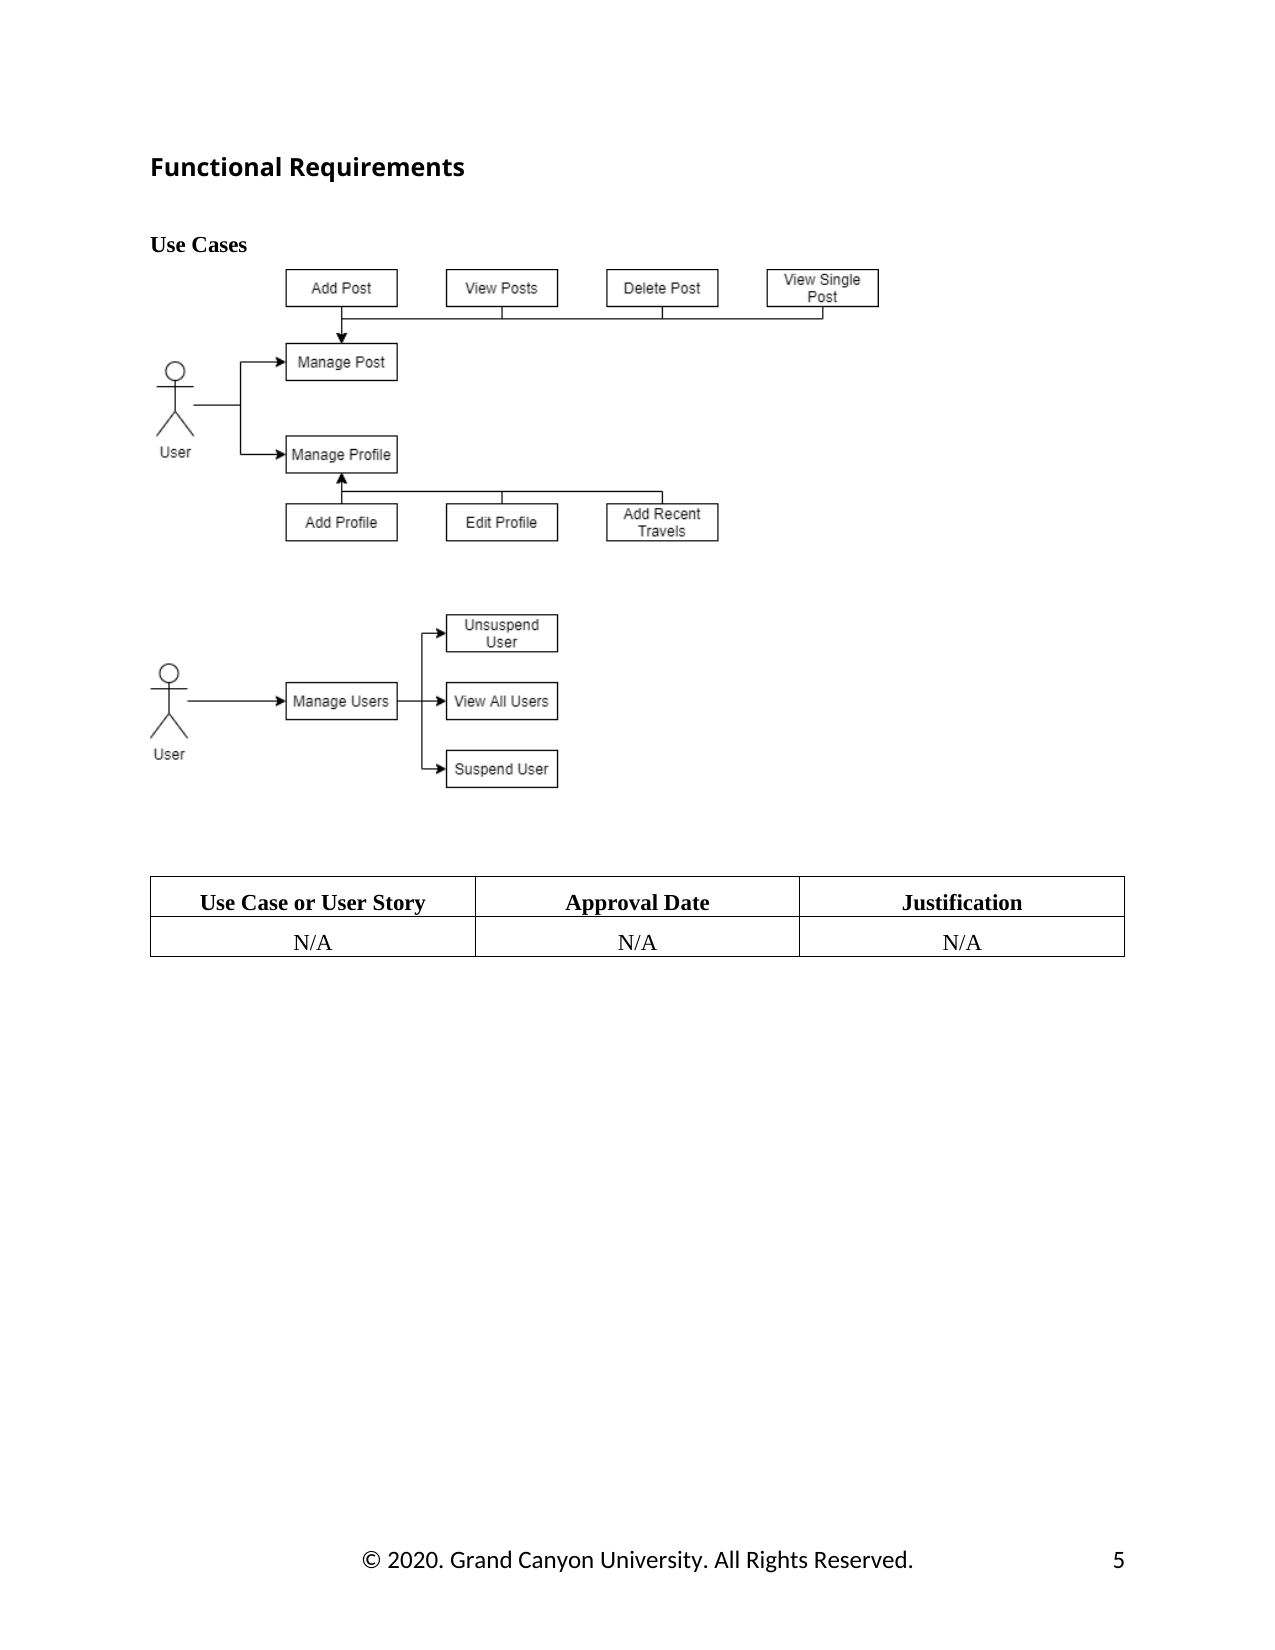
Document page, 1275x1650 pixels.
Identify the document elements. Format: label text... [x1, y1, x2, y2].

table_cell N/A [800, 917, 1124, 956]
table_header Use Case or User Story [151, 877, 475, 916]
table_cell N/A [476, 917, 799, 956]
table_header Approval Date [476, 877, 799, 916]
text Use Cases [150, 231, 1125, 257]
picture [150, 269, 879, 798]
table_cell N/A [151, 917, 475, 956]
title Functional Requirements [150, 150, 1125, 184]
table_header Justification [800, 877, 1124, 916]
